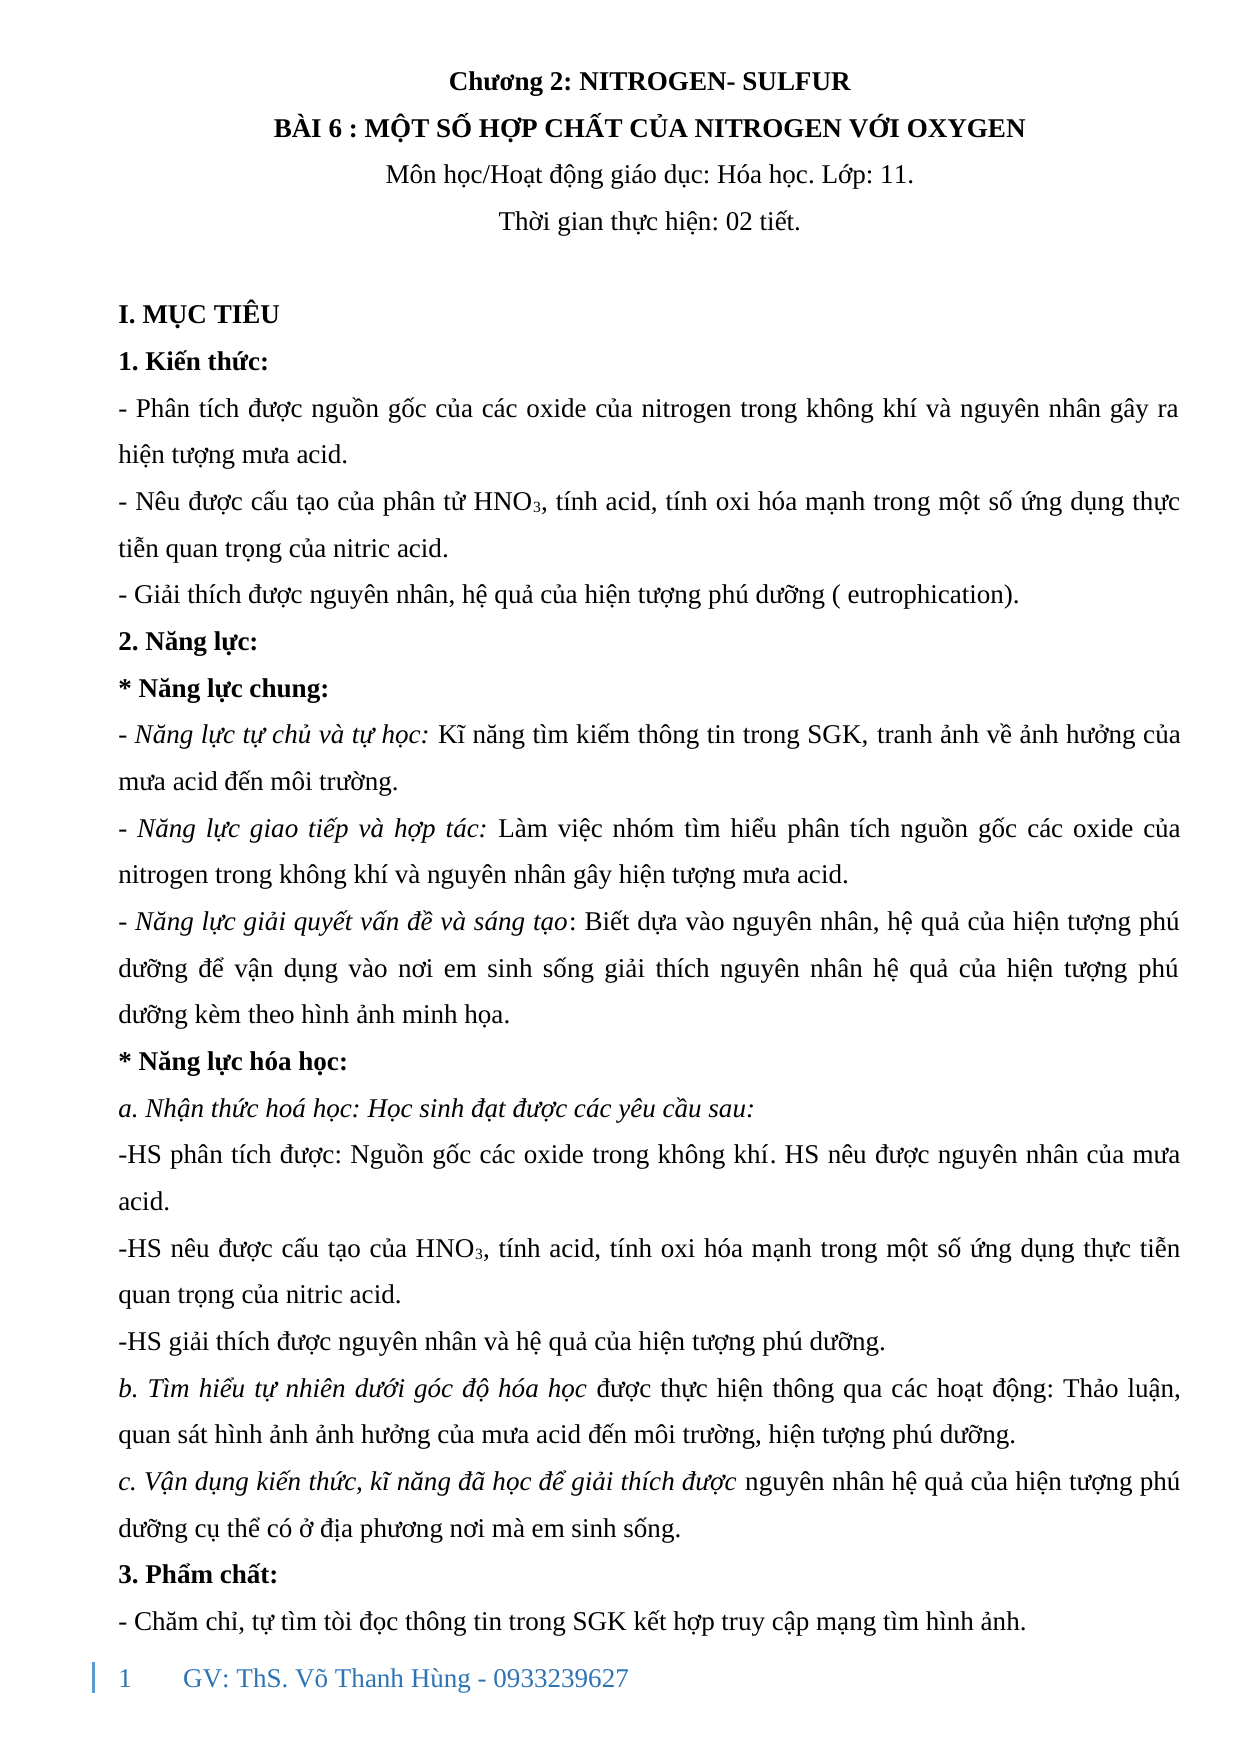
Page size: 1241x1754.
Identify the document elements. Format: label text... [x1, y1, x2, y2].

text a. Nhận thức hoá học: Học sinh đạt được các yêu cầu sau: [118, 1092, 1181, 1123]
text - Nêu được cấu tạo của phân tử HNO3, tính acid, tính oxi hóa mạnh trong một số ứng dụng thực tiễn quan trọng của nitric acid. [118, 485, 1181, 563]
text Môn học/Hoạt động giáo dục: Hóa học. Lớp: 11. [118, 158, 1181, 189]
text BÀI 6 : MỘT SỐ HỢP CHẤT CỦA NITROGEN VỚI OXYGEN [118, 112, 1181, 143]
text 1. Kiến thức: [118, 345, 1181, 376]
text - Chăm chỉ, tự tìm tòi đọc thông tin trong SGK kết hợp truy cập mạng tìm hình ảnh. [118, 1605, 1181, 1636]
text - Phân tích được nguồn gốc của các oxide của nitrogen trong không khí và nguyên nhân gây ra hiện tượng mưa acid. [118, 392, 1181, 469]
text Chương 2: NITROGEN- SULFUR [118, 65, 1181, 96]
text -HS phân tích được: Nguồn gốc các oxide trong không khí. HS nêu được nguyên nhân của mưa acid. [118, 1138, 1181, 1216]
text c. Vận dụng kiến thức, kĩ năng đã học để giải thích được nguyên nhân hệ quả của hiện tượng phú dưỡng cụ thể có ở địa phương nơi mà em sinh sống. [118, 1465, 1181, 1543]
text 3. Phẩm chất: [118, 1558, 1181, 1589]
text * Năng lực hóa học: [118, 1045, 1181, 1076]
text - Năng lực giải quyết vấn đề và sáng tạo: Biết dựa vào nguyên nhân, hệ quả của hiện tượng phú dưỡng để vận dụng vào nơi em sinh sống giải thích nguyên nhân hệ quả của hiện tượng phú dưỡng kèm theo hình ảnh minh họa. [118, 905, 1181, 1029]
text - Năng lực tự chủ và tự học: Kĩ năng tìm kiếm thông tin trong SGK, tranh ảnh về ảnh hưởng của mưa acid đến môi trường. [118, 718, 1181, 796]
text 2. Năng lực: [118, 625, 1181, 656]
text - Giải thích được nguyên nhân, hệ quả của hiện tượng phú dưỡng ( eutrophication). [118, 578, 1181, 609]
text - Năng lực giao tiếp và hợp tác: Làm việc nhóm tìm hiểu phân tích nguồn gốc các oxide của nitrogen trong không khí và nguyên nhân gây hiện tượng mưa acid. [118, 812, 1181, 889]
text -HS giải thích được nguyên nhân và hệ quả của hiện tượng phú dưỡng. [118, 1325, 1181, 1356]
text -HS nêu được cấu tạo của HNO3, tính acid, tính oxi hóa mạnh trong một số ứng dụng thực tiễn quan trọng của nitric acid. [118, 1232, 1181, 1309]
text I. MỤC TIÊU [118, 298, 1181, 329]
text b. Tìm hiểu tự nhiên dưới góc độ hóa học được thực hiện thông qua các hoạt động: Thảo luận, quan sát hình ảnh ảnh hưởng của mưa acid đến môi trường, hiện tượng phú dưỡng. [118, 1372, 1181, 1449]
text * Năng lực chung: [118, 672, 1181, 703]
text Thời gian thực hiện: 02 tiết. [118, 205, 1181, 236]
